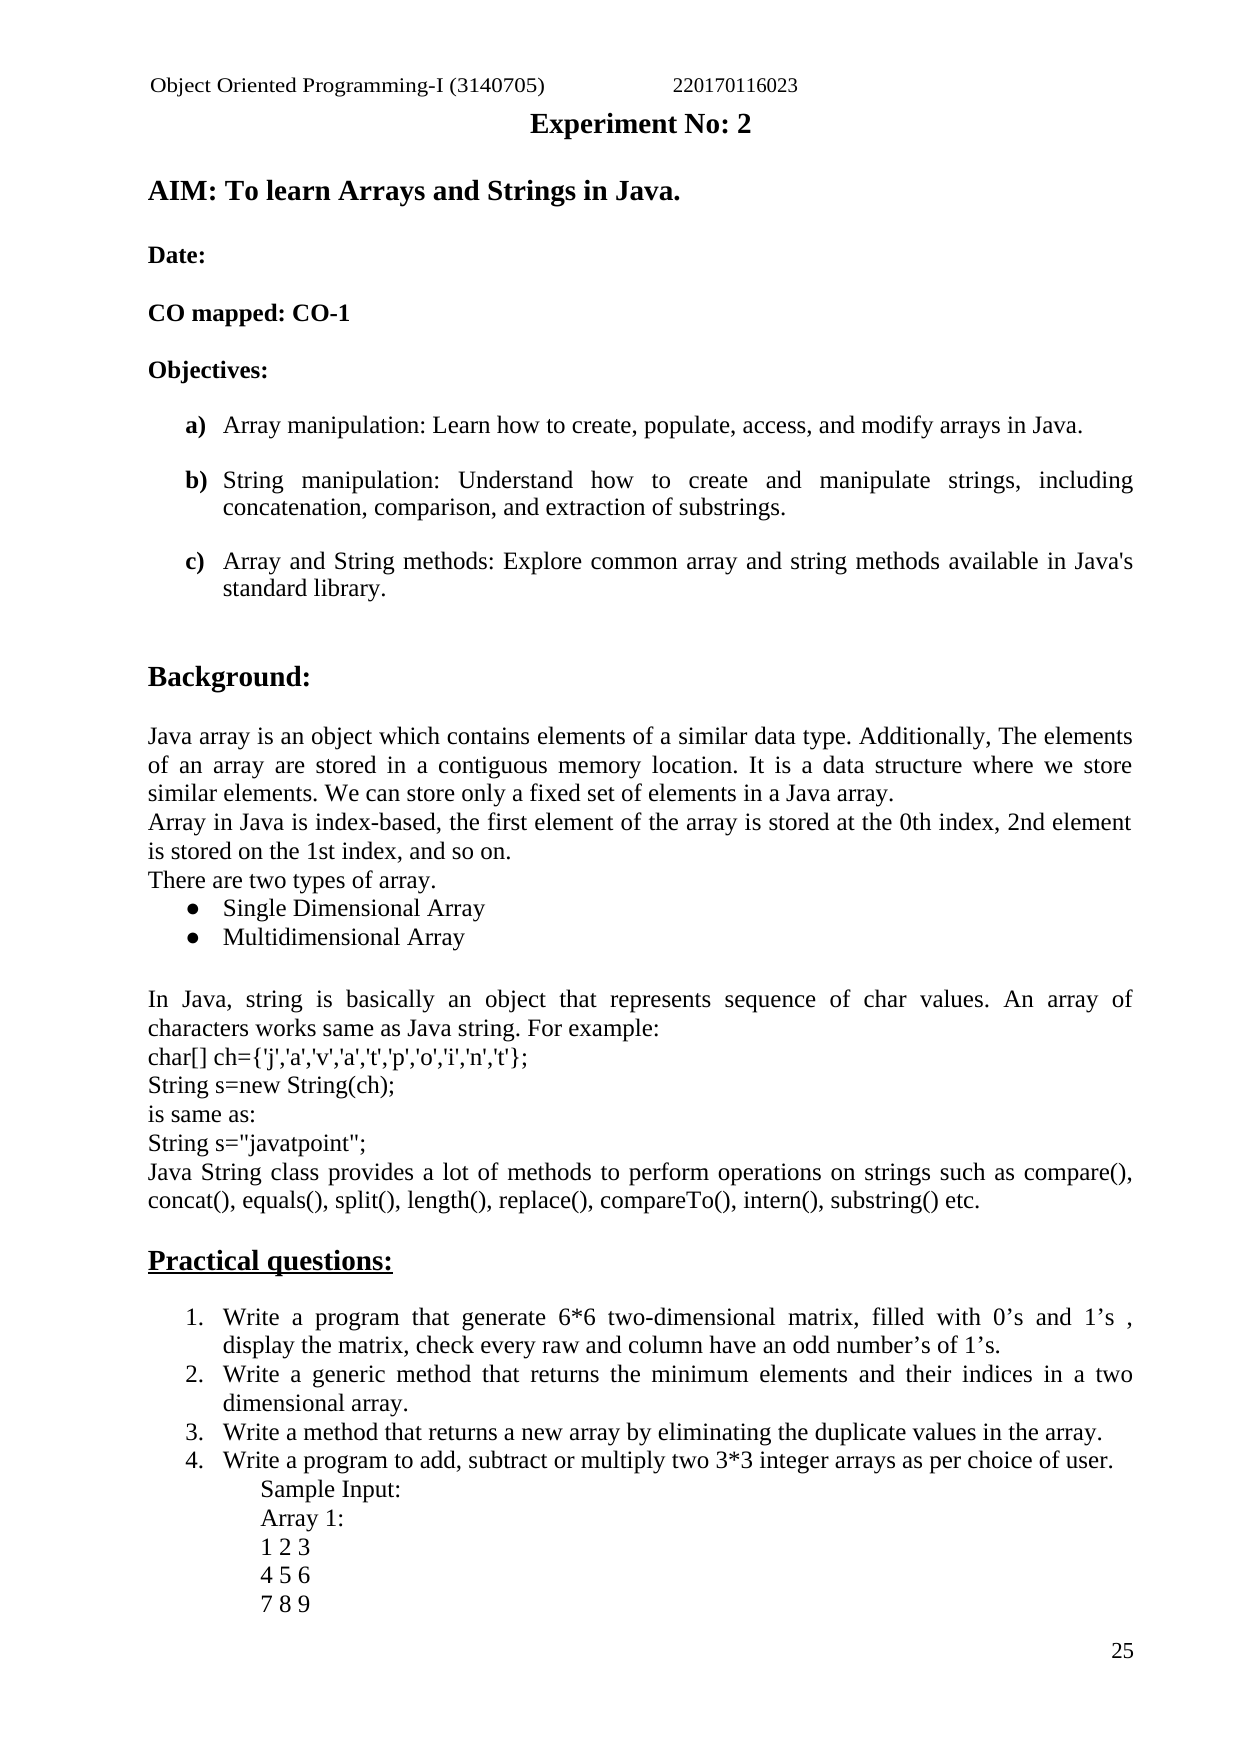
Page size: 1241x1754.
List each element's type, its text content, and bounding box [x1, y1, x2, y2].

text 7 8 9 [260, 1589, 1134, 1618]
text CO mapped: CO-1 [148, 298, 1134, 327]
text Java array is an object which contains elements of a similar data type. Additionally, The elements of an array are stored in a contiguous memory location. It is a data structure where we store similar elements. We can store only a fixed set of elements in a Java array. [148, 721, 1134, 807]
text In Java, string is basically an object that represents sequence of char values. An array of characters works same as Java string. For example: [148, 984, 1134, 1042]
text String s=new String(ch); [148, 1071, 1134, 1099]
text Java String class provides a lot of methods to perform operations on strings such as compare(), concat(), equals(), split(), length(), replace(), compareTo(), intern(), substring() etc. [148, 1157, 1134, 1214]
text 4. Write a program to add, subtract or multiply two 3*3 integer arrays as per choice of user. [185, 1445, 1134, 1474]
text Practical questions: [148, 1243, 1134, 1277]
list Array and String methods: Explore common array and string methods available in Java's standard library. [185, 549, 1134, 601]
text 2. Write a generic method that returns the minimum elements and their indices in a two dimensional array. [185, 1359, 1134, 1417]
text Array 1: [260, 1503, 1134, 1532]
list Single Dimensional Array [185, 893, 1134, 922]
text 1. Write a program that generate 6*6 two-dimensional matrix, filled with 0’s and 1’s , display the matrix, check every raw and column have an odd number’s of 1’s. [185, 1302, 1134, 1359]
text Experiment No: 2 [148, 106, 1134, 140]
list Array manipulation: Learn how to create, populate, access, and modify arrays in Java. [185, 413, 1134, 439]
text 1 2 3 [260, 1532, 1134, 1560]
text Background: [148, 659, 1134, 692]
list String manipulation: Understand how to create and manipulate strings, including concatenation, comparison, and extraction of substrings. [185, 468, 1134, 520]
list Multidimensional Array [185, 922, 1134, 951]
text 4 5 6 [260, 1560, 1134, 1589]
text AIM: To learn Arrays and Strings in Java. [148, 173, 1134, 207]
text Array in Java is index-based, the first element of the array is stored at the 0th index, 2nd element is stored on the 1st index, and so on. [148, 807, 1134, 865]
text Date: [148, 241, 1134, 269]
text Sample Input: [260, 1474, 1134, 1503]
text is same as: [148, 1099, 1134, 1128]
text There are two types of array. [148, 865, 1134, 893]
text 3. Write a method that returns a new array by eliminating the duplicate values in the array. [185, 1417, 1134, 1445]
text char[] ch={'j','a','v','a','t','p','o','i','n','t'}; [148, 1042, 1134, 1071]
text Objectives: [148, 356, 1134, 384]
text String s="javatpoint"; [148, 1128, 1134, 1157]
